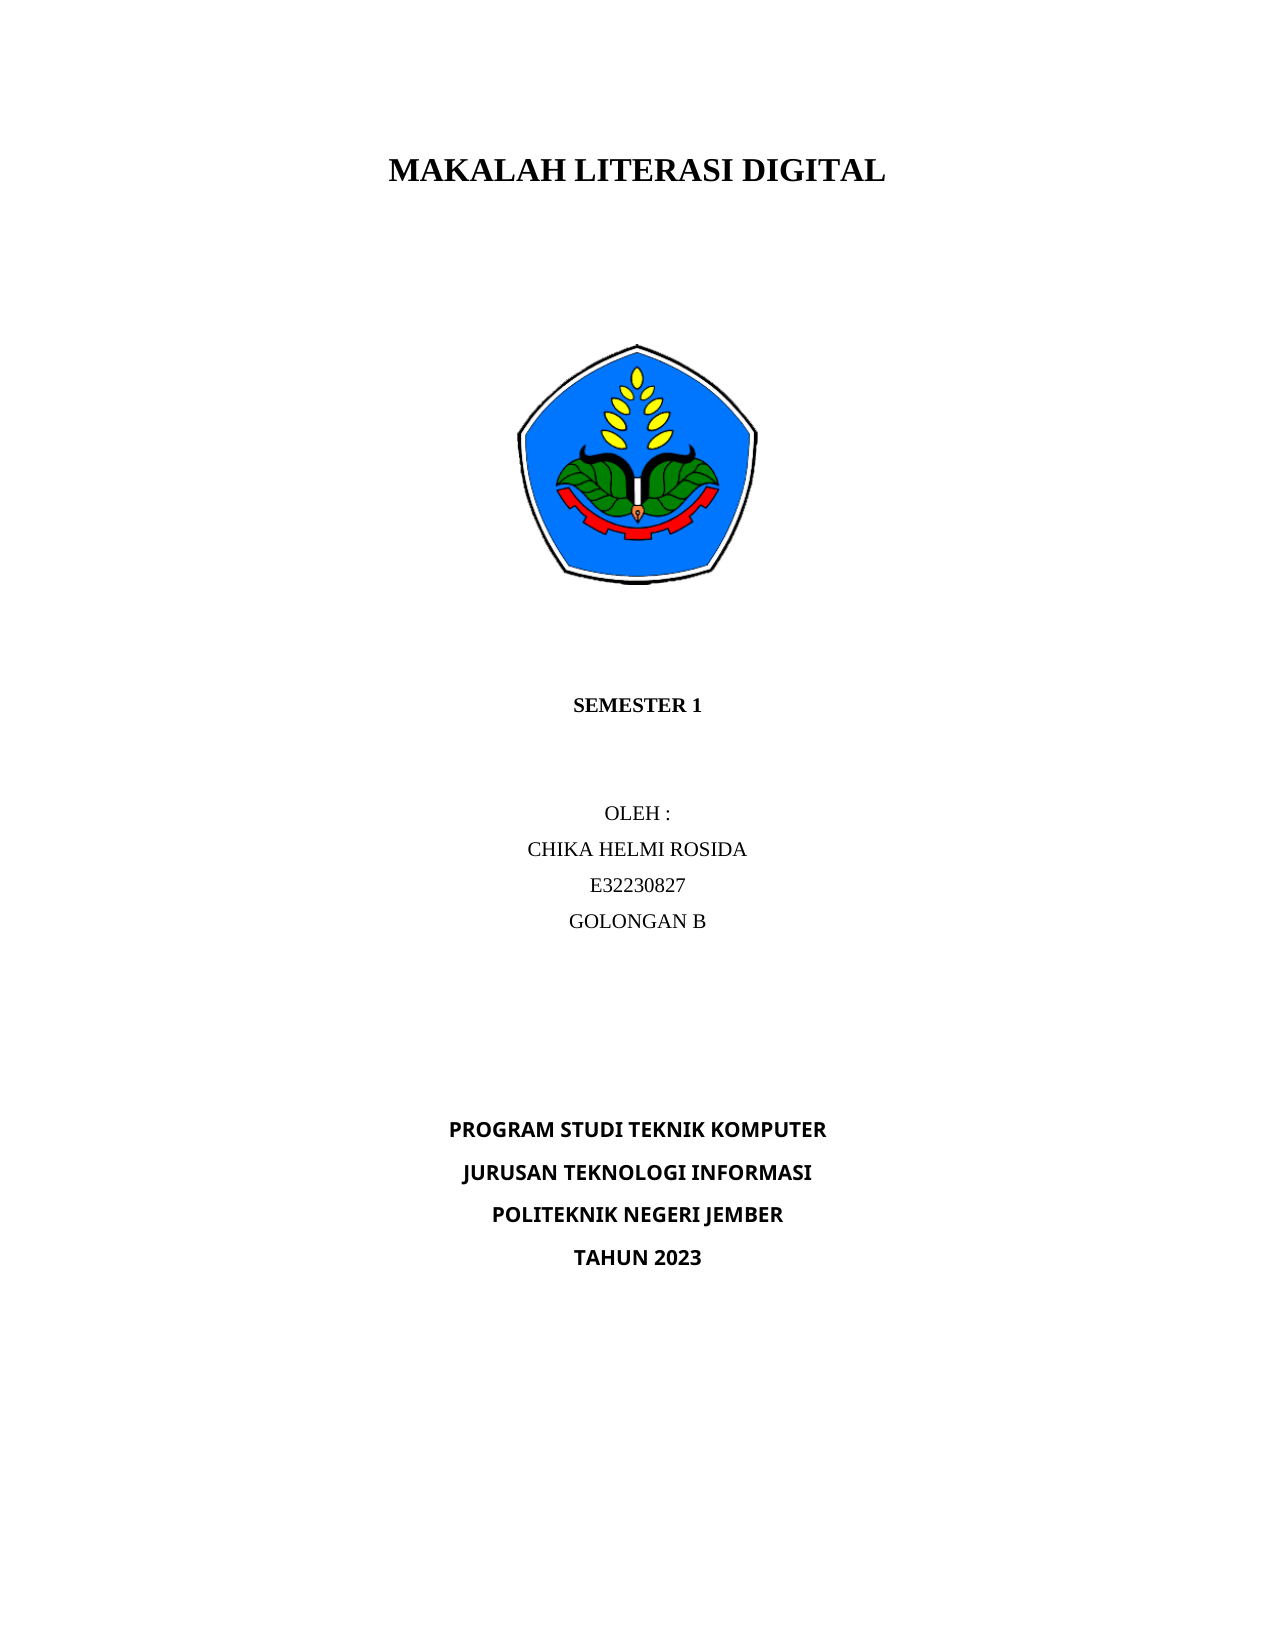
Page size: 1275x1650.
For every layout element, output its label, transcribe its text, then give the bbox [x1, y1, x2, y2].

text GOLONGAN B [150, 909, 1125, 933]
text OLEH : [150, 801, 1125, 825]
text MAKALAH LITERASI DIGITAL [150, 150, 1125, 188]
text PROGRAM STUDI TEKNIK KOMPUTER [150, 1115, 1125, 1144]
text POLITEKNIK NEGERI JEMBER [150, 1201, 1125, 1229]
text SEMESTER 1 [150, 693, 1125, 717]
picture [517, 344, 758, 585]
text JURUSAN TEKNOLOGI INFORMASI [150, 1158, 1125, 1186]
text TAHUN 2023 [150, 1243, 1125, 1272]
text CHIKA HELMI ROSIDA [150, 837, 1125, 861]
text E32230827 [150, 873, 1125, 897]
